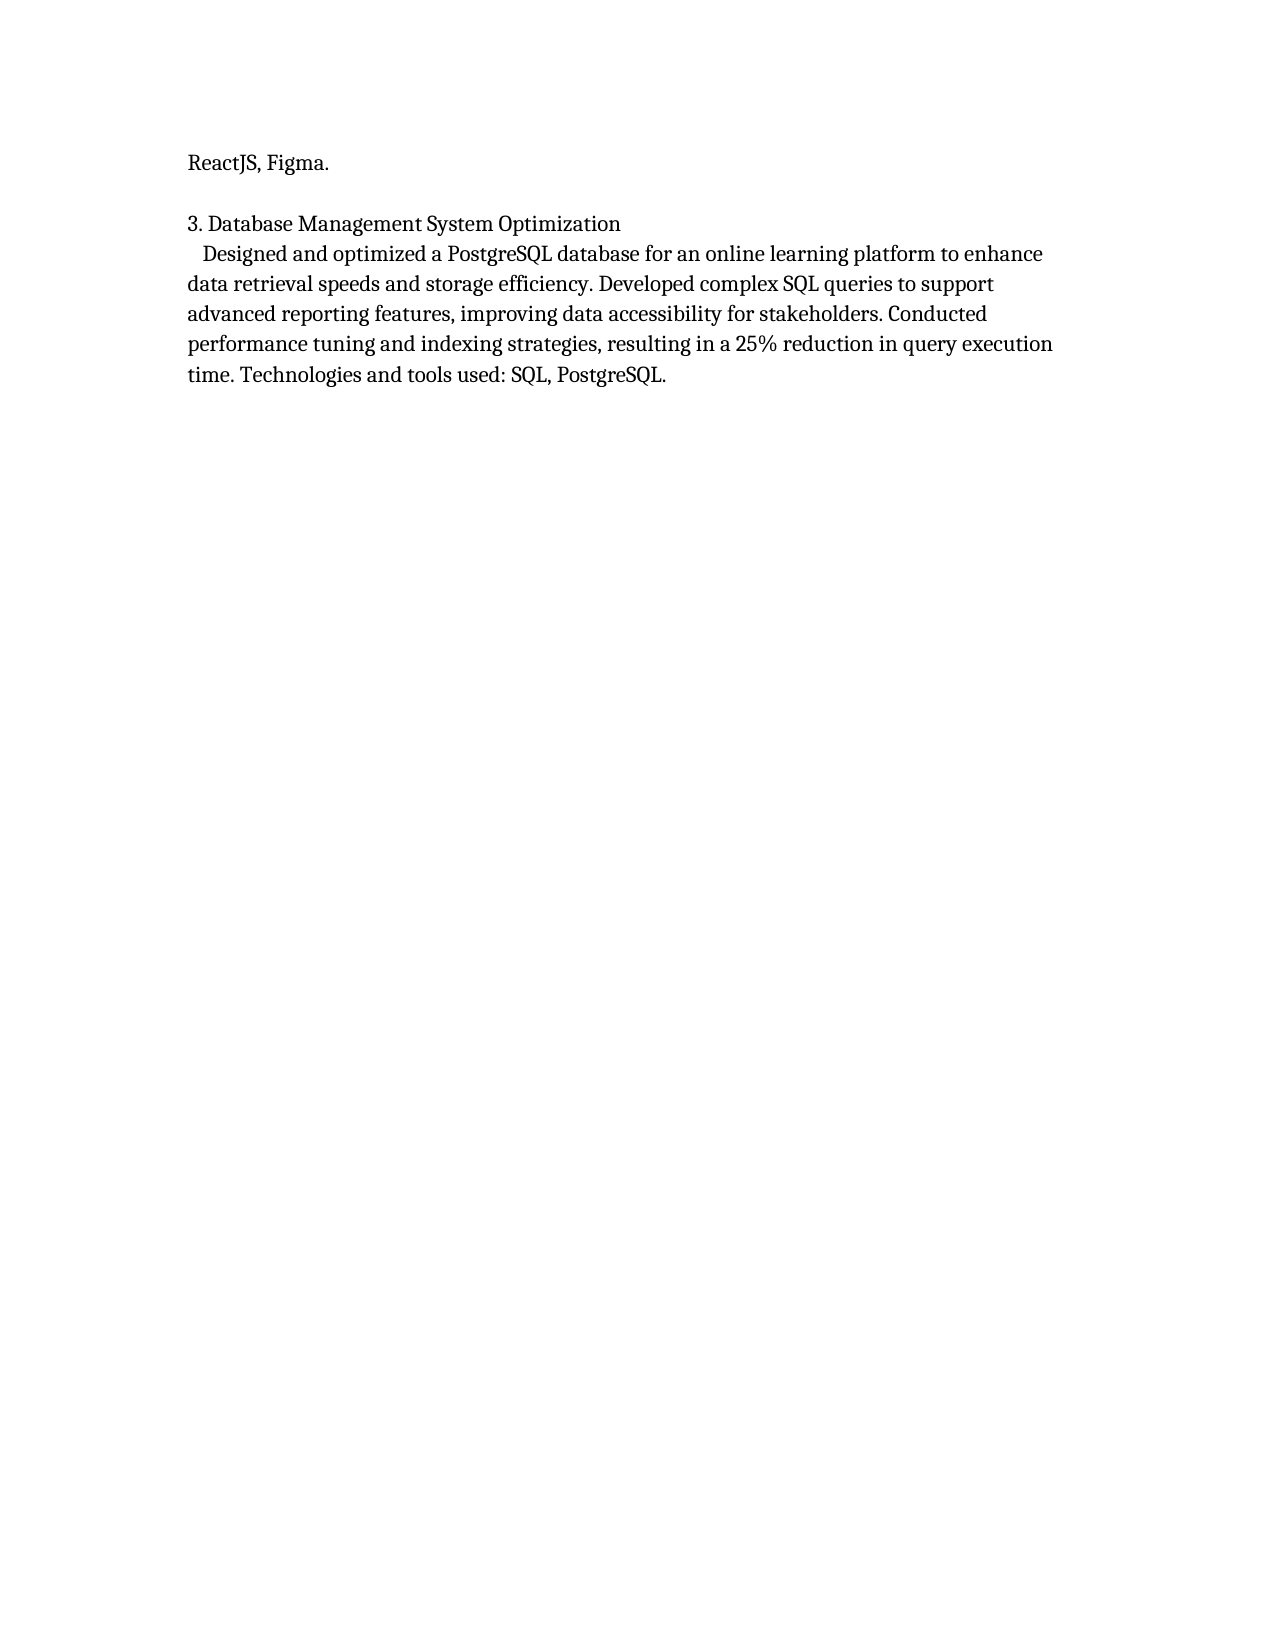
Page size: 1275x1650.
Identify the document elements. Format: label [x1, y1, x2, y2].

text [187, 150, 1087, 388]
